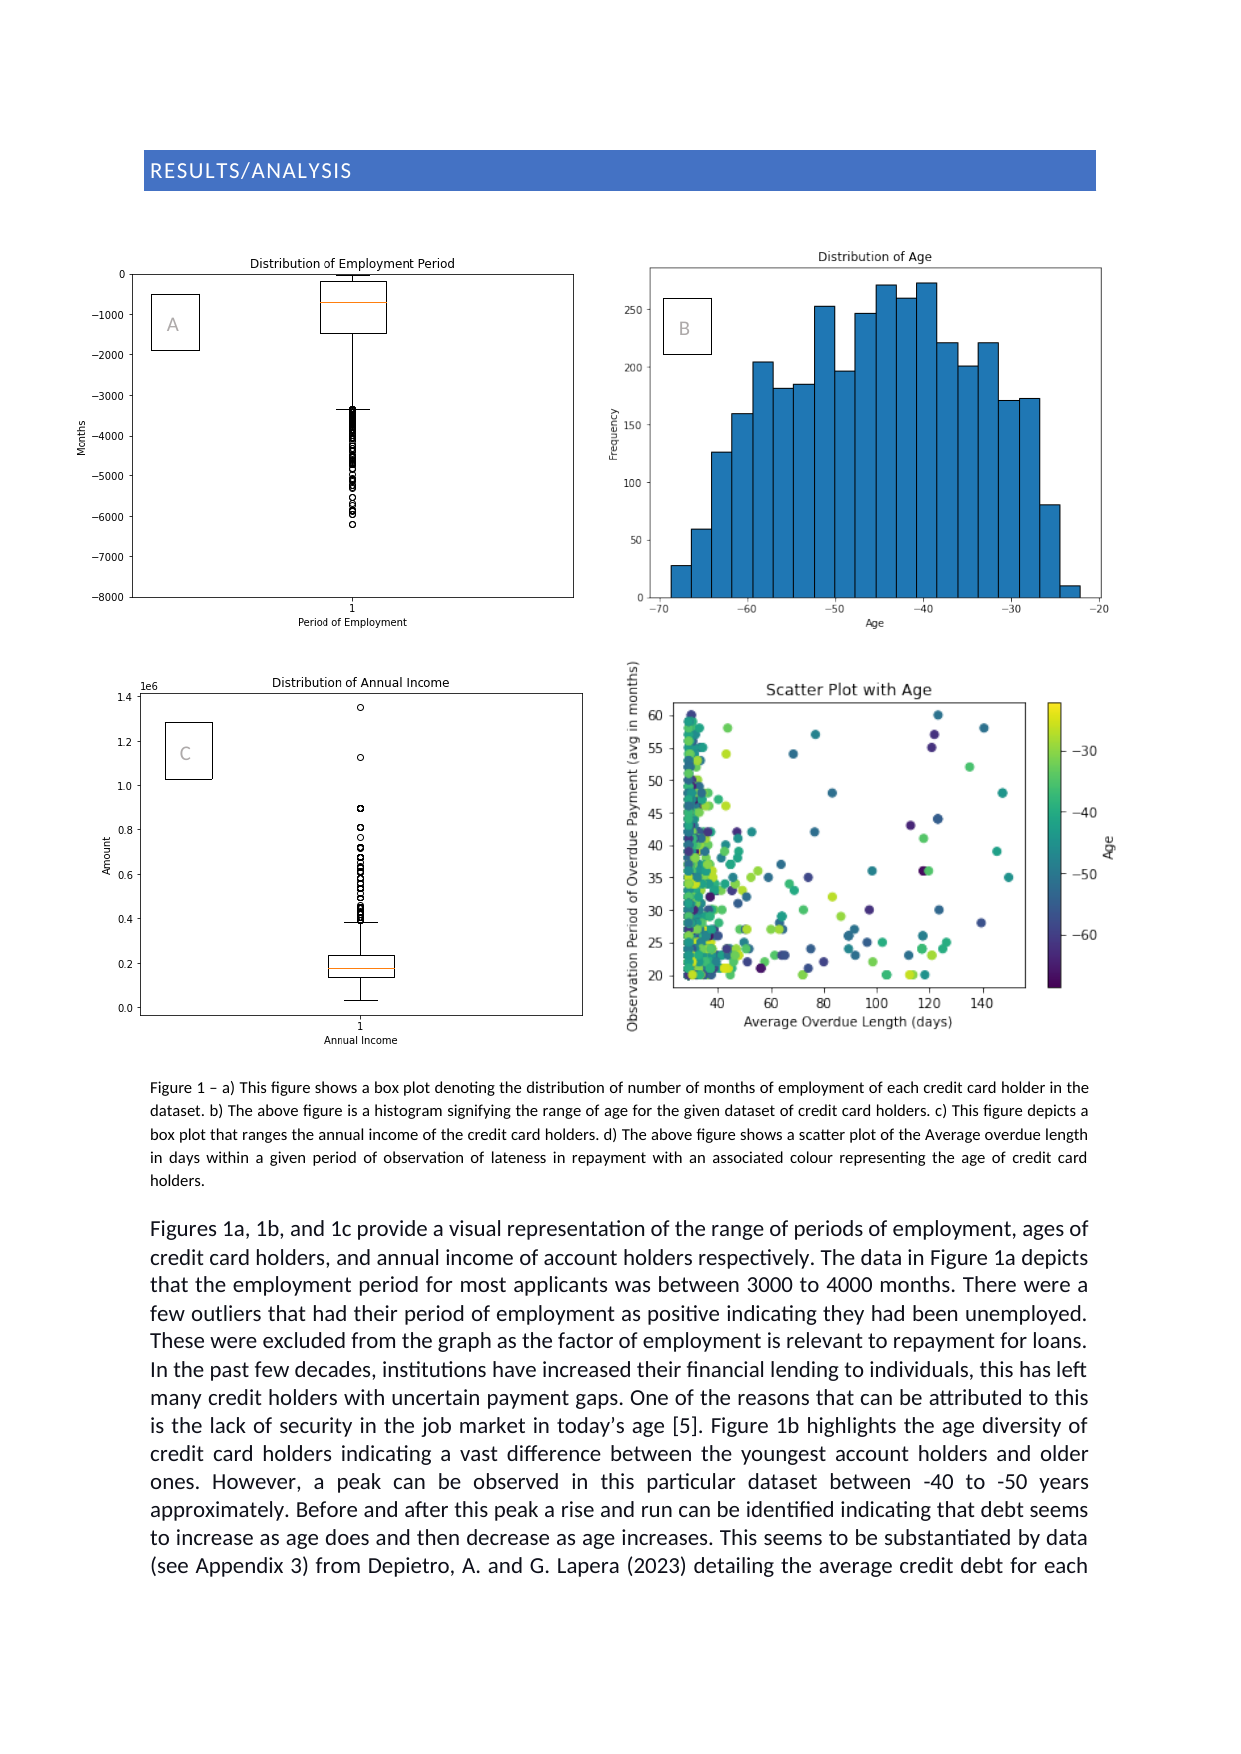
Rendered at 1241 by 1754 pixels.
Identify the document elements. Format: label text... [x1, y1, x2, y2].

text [150, 1214, 1090, 1579]
picture [602, 244, 1116, 636]
picture [619, 651, 1125, 1040]
picture [96, 670, 587, 1052]
subtitle Results/Analysis [150, 156, 1090, 184]
picture [70, 252, 579, 634]
